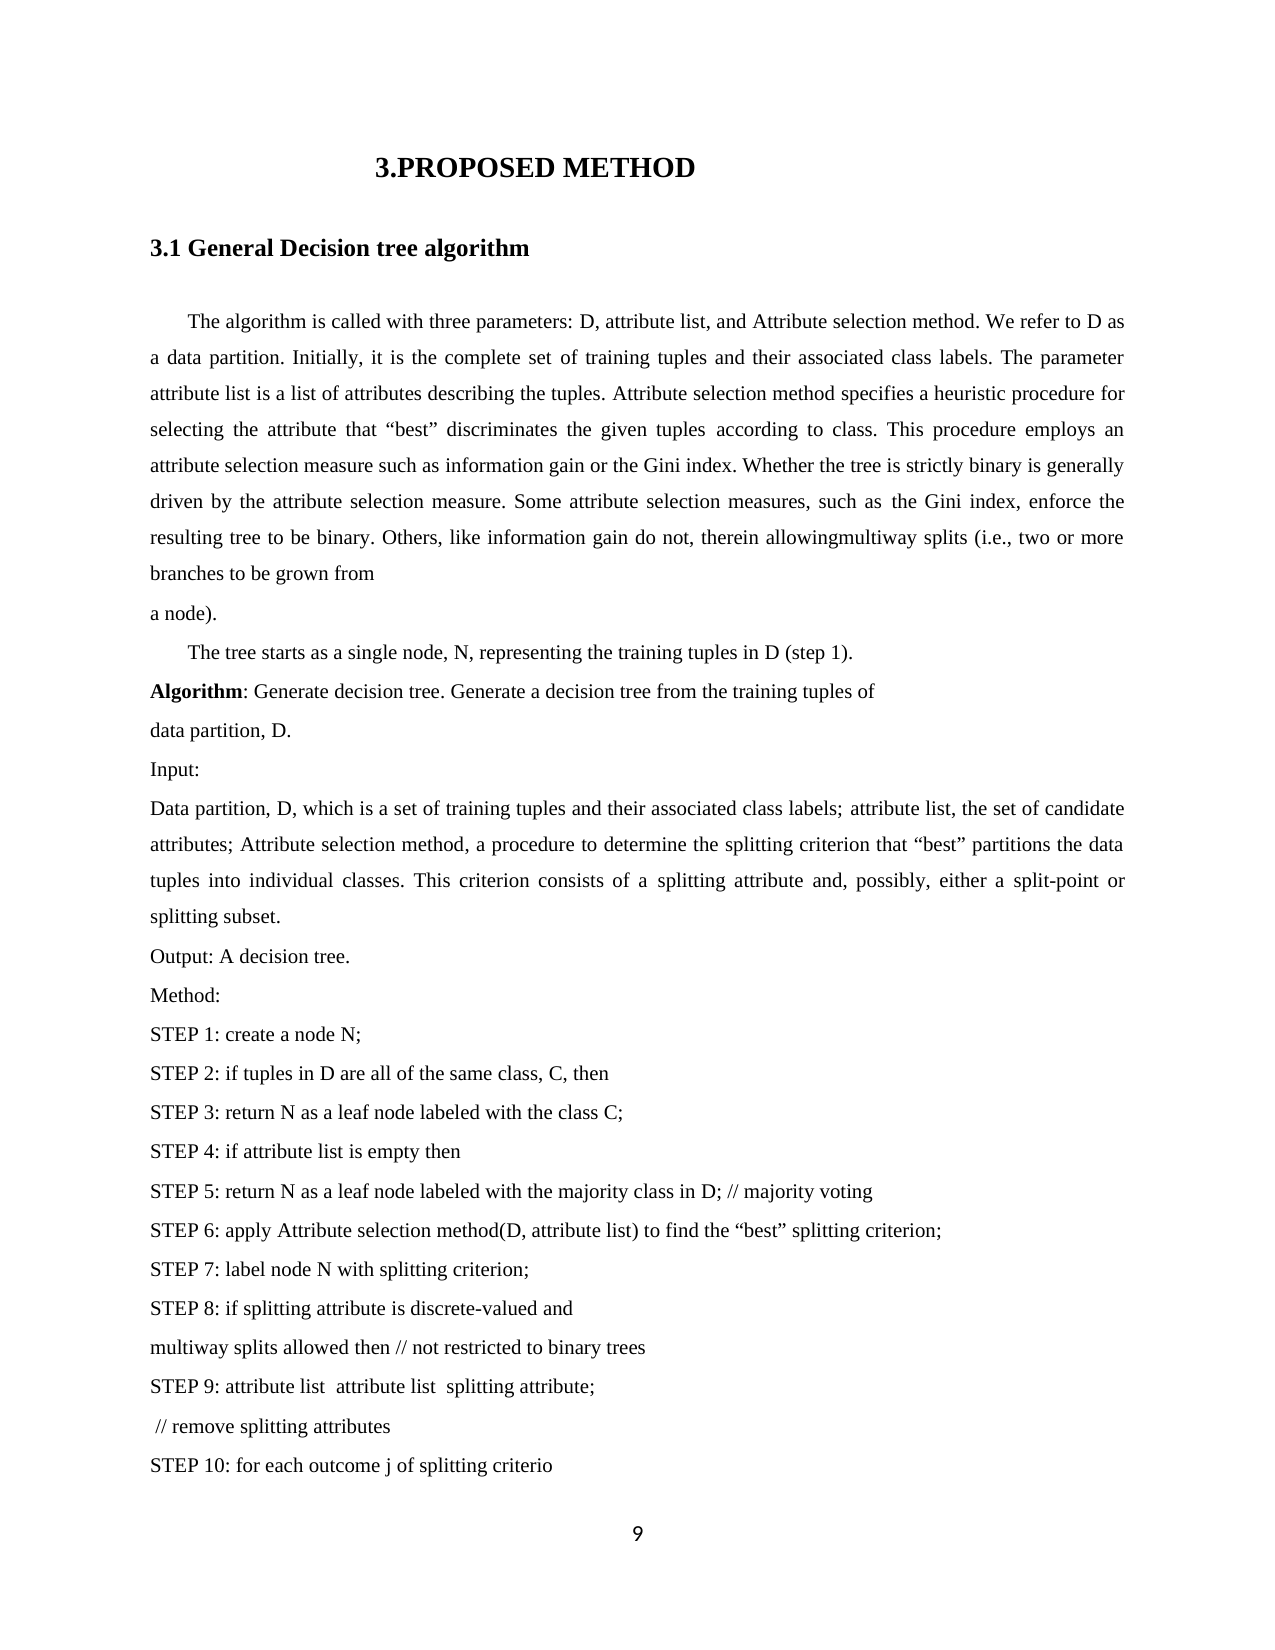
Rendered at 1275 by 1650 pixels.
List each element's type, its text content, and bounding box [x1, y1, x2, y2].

text STEP 5: return N as a leaf node labeled with the majority class in D; // majority voting [150, 1179, 1125, 1203]
text The algorithm is called with three parameters: D, attribute list, and Attribute selection method. We refer to D as a data partition. Initially, it is the complete set of training tuples and their associated class labels. The parameter attribute list is a list of attributes describing the tuples. Attribute selection method specifies a heuristic procedure for selecting the attribute that “best” discriminates the given tuples according to class. This procedure employs an attribute selection measure such as information gain or the Gini index. Whether the tree is strictly binary is generally driven by the attribute selection measure. Some attribute selection measures, such as the Gini index, enforce the resulting tree to be binary. Others, like information gain do not, therein allowingmultiway splits (i.e., two or more branches to be grown from [150, 309, 1125, 585]
text STEP 10: for each outcome j of splitting criterio [150, 1453, 1125, 1477]
text STEP 1: create a node N; [150, 1022, 1125, 1046]
text STEP 9: attribute list attribute list splitting attribute; [150, 1374, 1125, 1398]
text a node). [150, 601, 1125, 624]
text STEP 2: if tuples in D are all of the same class, C, then [150, 1061, 1125, 1085]
text The tree starts as a single node, N, representing the training tuples in D (step 1). [187, 640, 1125, 664]
text data partition, D. [150, 718, 1125, 742]
text Output: A decision tree. [150, 944, 1125, 968]
text Algorithm: Generate decision tree. Generate a decision tree from the training tuples of [150, 679, 1125, 703]
text STEP 7: label node N with splitting criterion; [150, 1257, 1125, 1281]
text STEP 6: apply Attribute selection method(D, attribute list) to find the “best” splitting criterion; [150, 1218, 1125, 1242]
text STEP 4: if attribute list is empty then [150, 1139, 1125, 1163]
text Input: [150, 757, 1125, 781]
text 3.PROPOSED METHOD [300, 150, 1125, 183]
text Data partition, D, which is a set of training tuples and their associated class labels; attribute list, the set of candidate attributes; Attribute selection method, a procedure to determine the splitting criterion that “best” partitions the data tuples into individual classes. This criterion consists of a splitting attribute and, possibly, either a split-point or splitting subset. [150, 796, 1125, 928]
text STEP 3: return N as a leaf node labeled with the class C; [150, 1100, 1125, 1124]
text Method: [150, 983, 1125, 1007]
text // remove splitting attributes [150, 1414, 1125, 1438]
text multiway splits allowed then // not restricted to binary trees [150, 1335, 1125, 1359]
text STEP 8: if splitting attribute is discrete-valued and [150, 1296, 1125, 1320]
text 3.1 General Decision tree algorithm [150, 233, 1125, 262]
